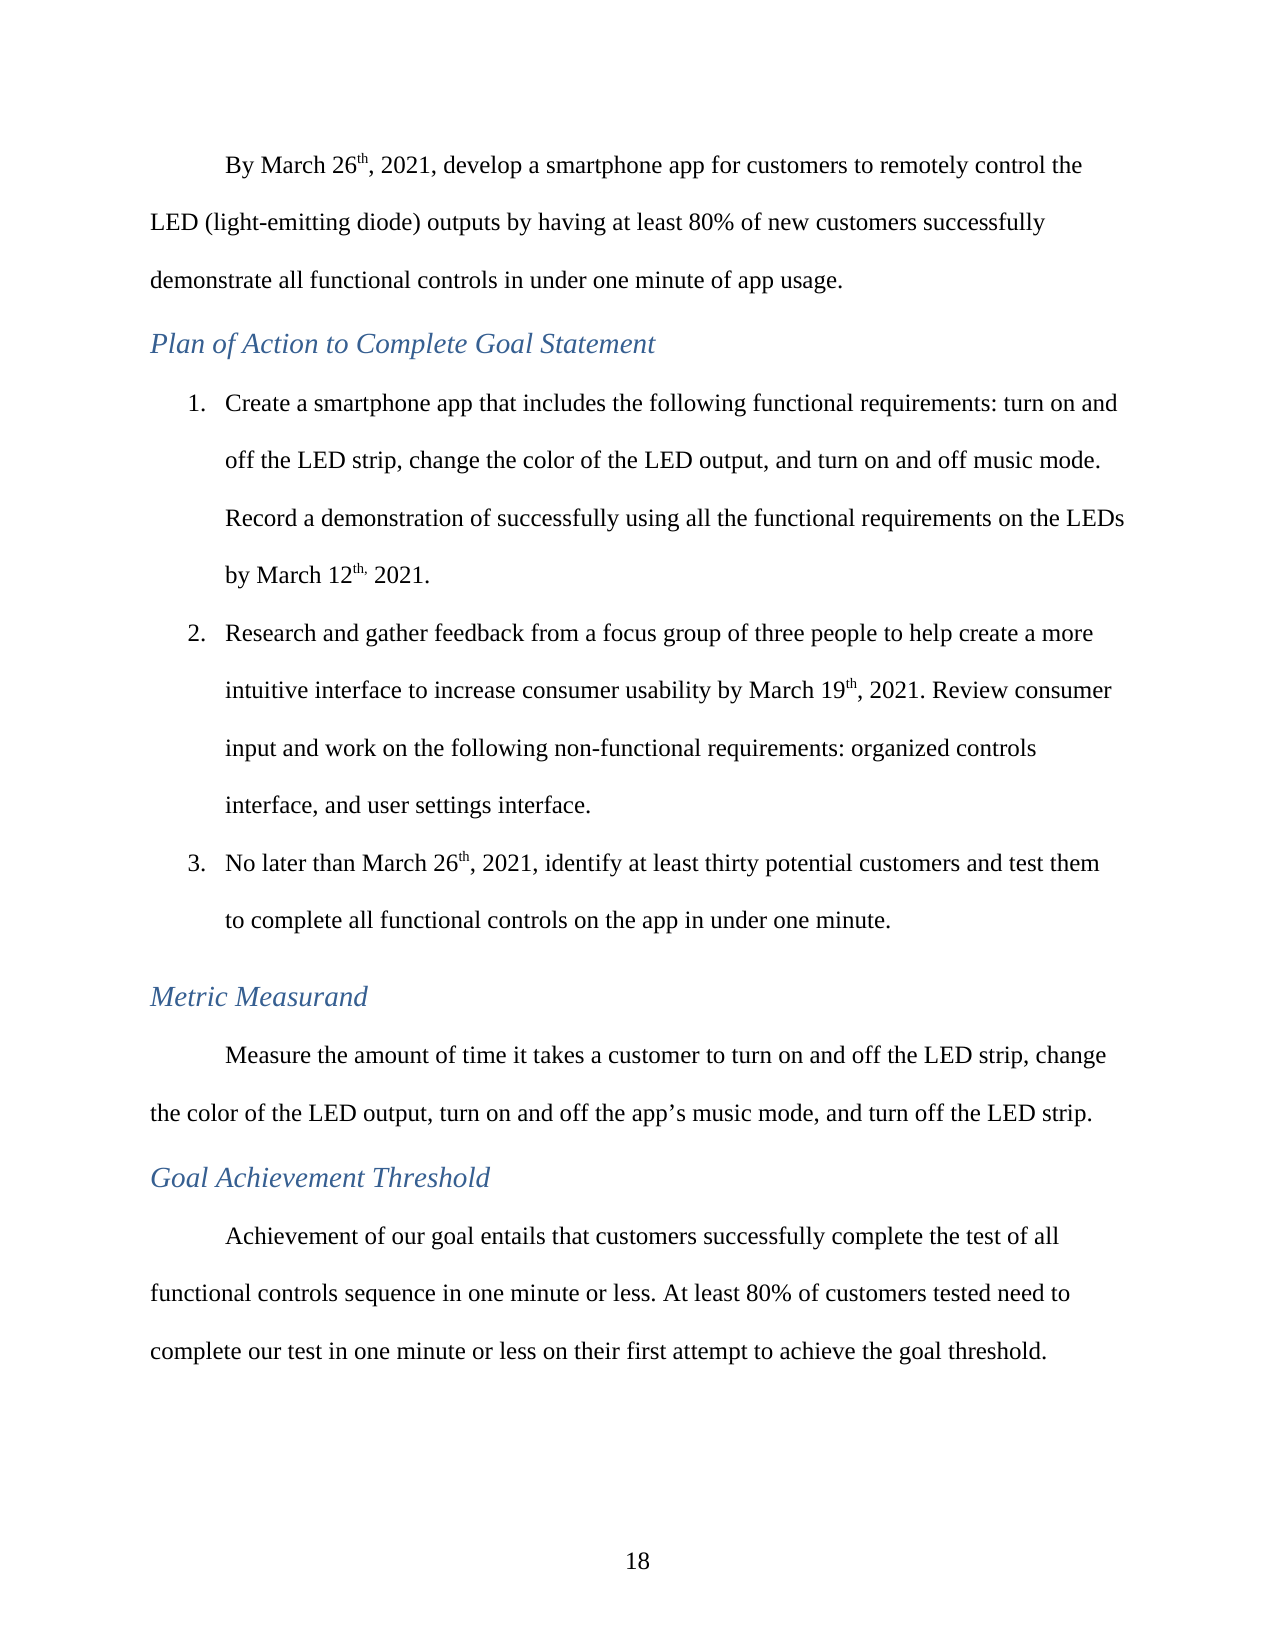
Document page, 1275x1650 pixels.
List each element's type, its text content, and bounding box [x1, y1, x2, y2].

text By March 26th, 2021, develop a smartphone app for customers to remotely control the LED (light-emitting diode) outputs by having at least 80% of new customers successfully demonstrate all functional controls in under one minute of app usage. [150, 150, 1125, 294]
list Create a smartphone app that includes the following functional requirements: turn on and off the LED strip, change the color of the LED output, and turn on and off music mode. Record a demonstration of successfully using all the functional requirements on the LEDs by March 12th, 2021. [187, 388, 1125, 589]
subtitle Goal Achievement Threshold [150, 1160, 1125, 1193]
list Research and gather feedback from a focus group of three people to help create a more intuitive interface to increase consumer usability by March 19th, 2021. Review consumer input and work on the following non-functional requirements: organized controls interface, and user settings interface. [187, 618, 1125, 819]
list No later than March 26th, 2021, identify at least thirty potential customers and test them to complete all functional controls on the app in under one minute. [187, 848, 1125, 934]
subtitle Metric Measurand [150, 979, 1125, 1013]
text Achievement of our goal entails that customers successfully complete the test of all functional controls sequence in one minute or less. At least 80% of customers tested need to complete our test in one minute or less on their first attempt to achieve the goal threshold. [150, 1221, 1125, 1365]
text Measure the amount of time it takes a customer to turn on and off the LED strip, change the color of the LED output, turn on and off the app’s music mode, and turn off the LED strip. [150, 1041, 1125, 1127]
subtitle Plan of Action to Complete Goal Statement [150, 327, 1125, 360]
